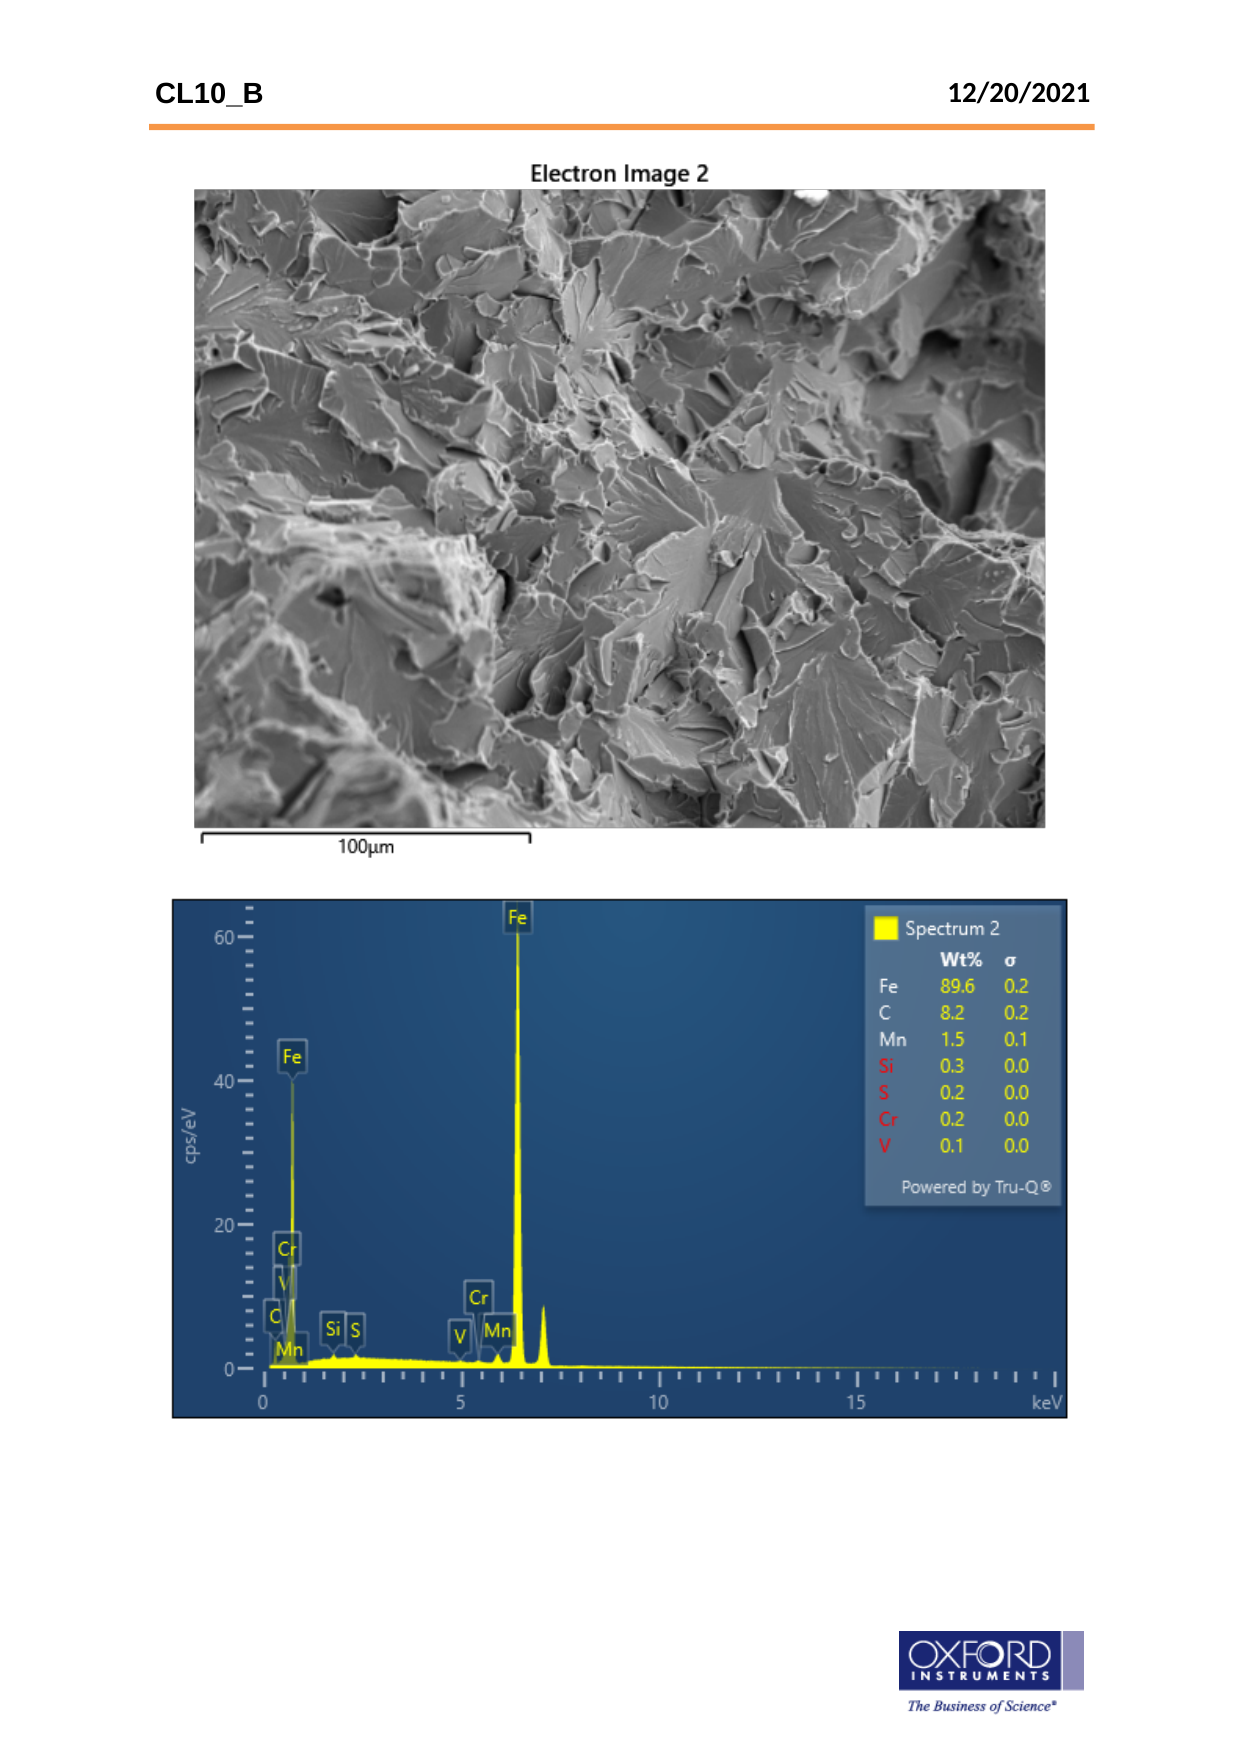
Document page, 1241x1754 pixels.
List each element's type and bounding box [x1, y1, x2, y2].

picture [899, 1631, 1084, 1716]
